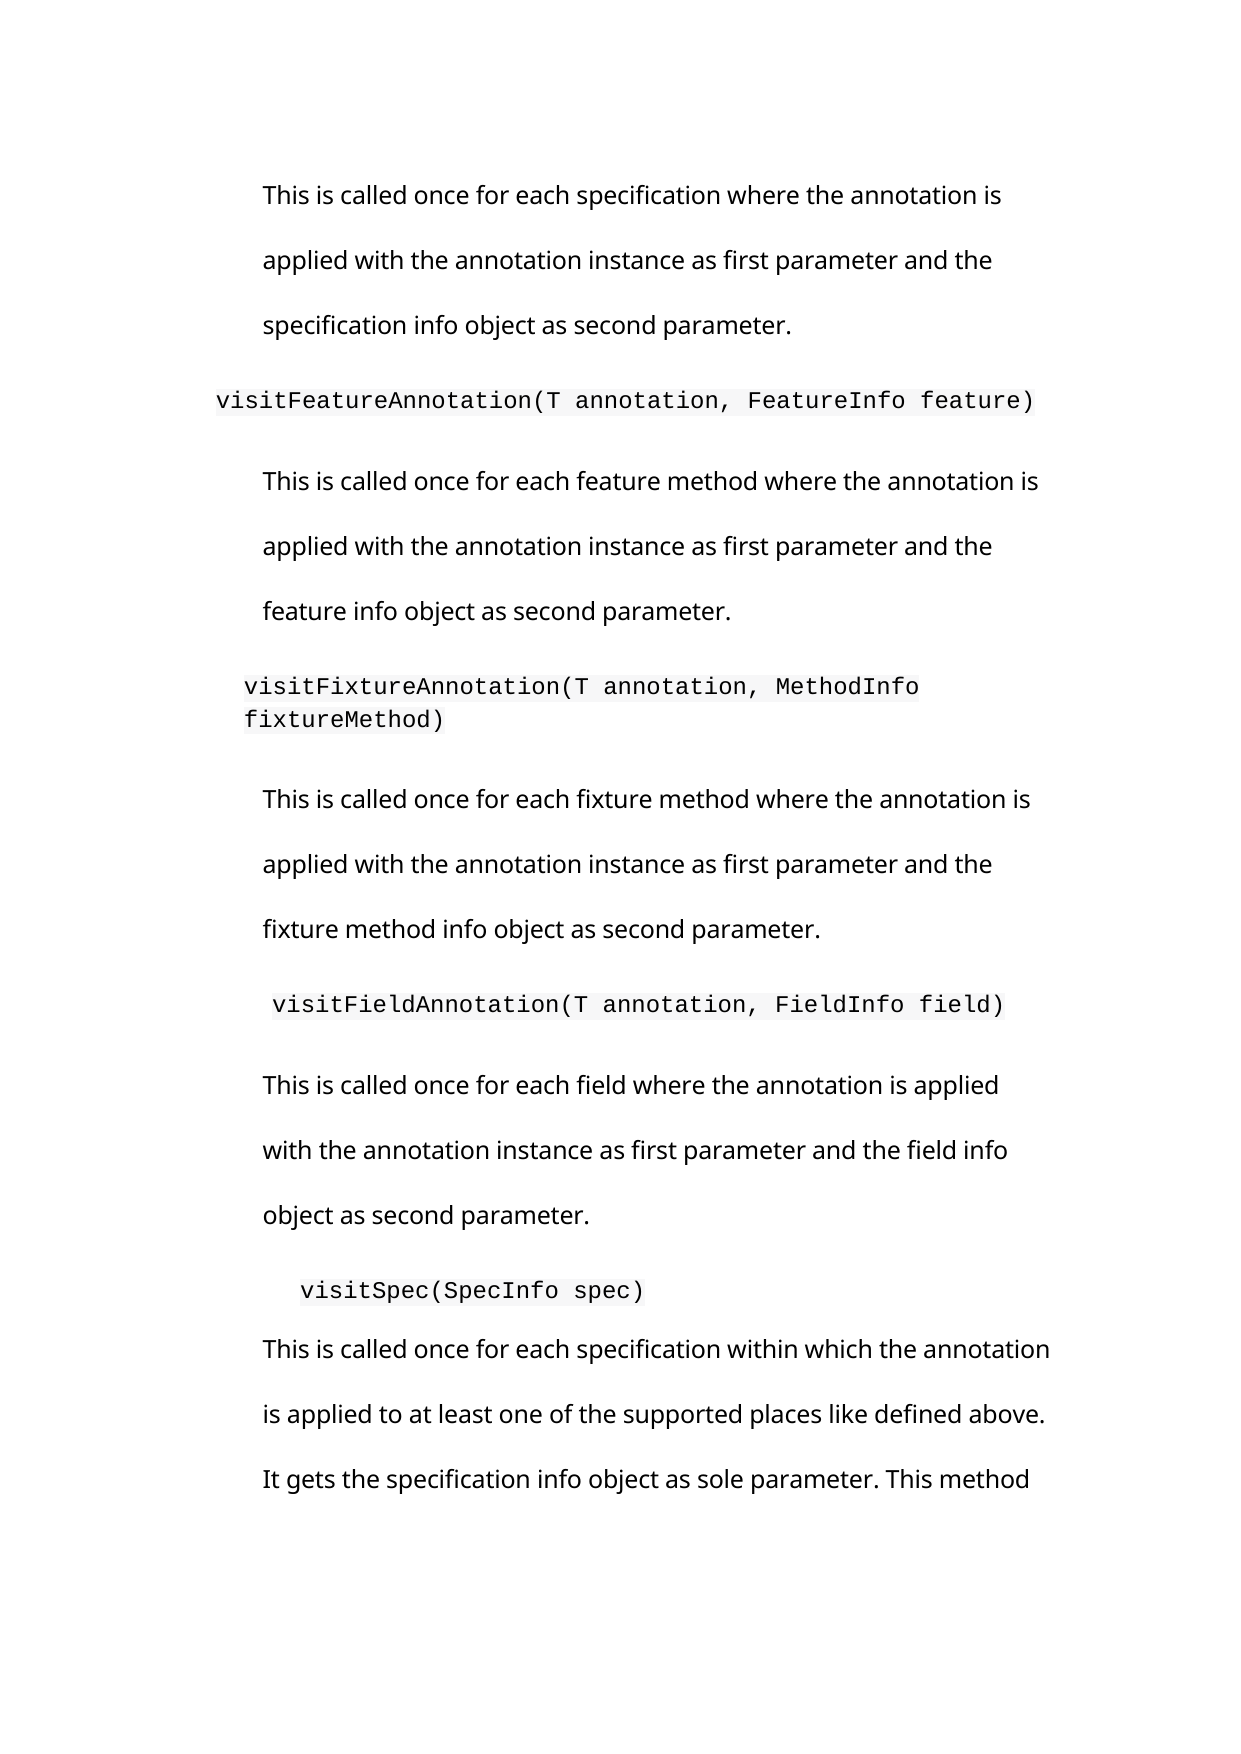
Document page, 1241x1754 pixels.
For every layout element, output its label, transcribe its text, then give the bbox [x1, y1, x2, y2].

text This is called once for each field where the annotation is applied with the annotation instance as first parameter and the field info object as second parameter. [262, 1052, 1053, 1247]
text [262, 1316, 1053, 1511]
text This is called once for each specification where the annotation is applied with the annotation instance as first parameter and the specification info object as second parameter. [262, 162, 1053, 357]
text This is called once for each fixture method where the annotation is applied with the annotation instance as first parameter and the fixture method info object as second parameter. [262, 766, 1053, 961]
text visitFieldAnnotation(T annotation, FieldInfo field) [272, 990, 1053, 1023]
text This is called once for each feature method where the annotation is applied with the annotation instance as first parameter and the feature info object as second parameter. [262, 448, 1053, 643]
text visitSpec(SpecInfo spec) [300, 1276, 1053, 1309]
text visitFixtureAnnotation(T annotation, MethodInfo fixtureMethod) [244, 672, 1053, 737]
text visitFeatureAnnotation(T annotation, FeatureInfo feature) [216, 386, 1053, 419]
